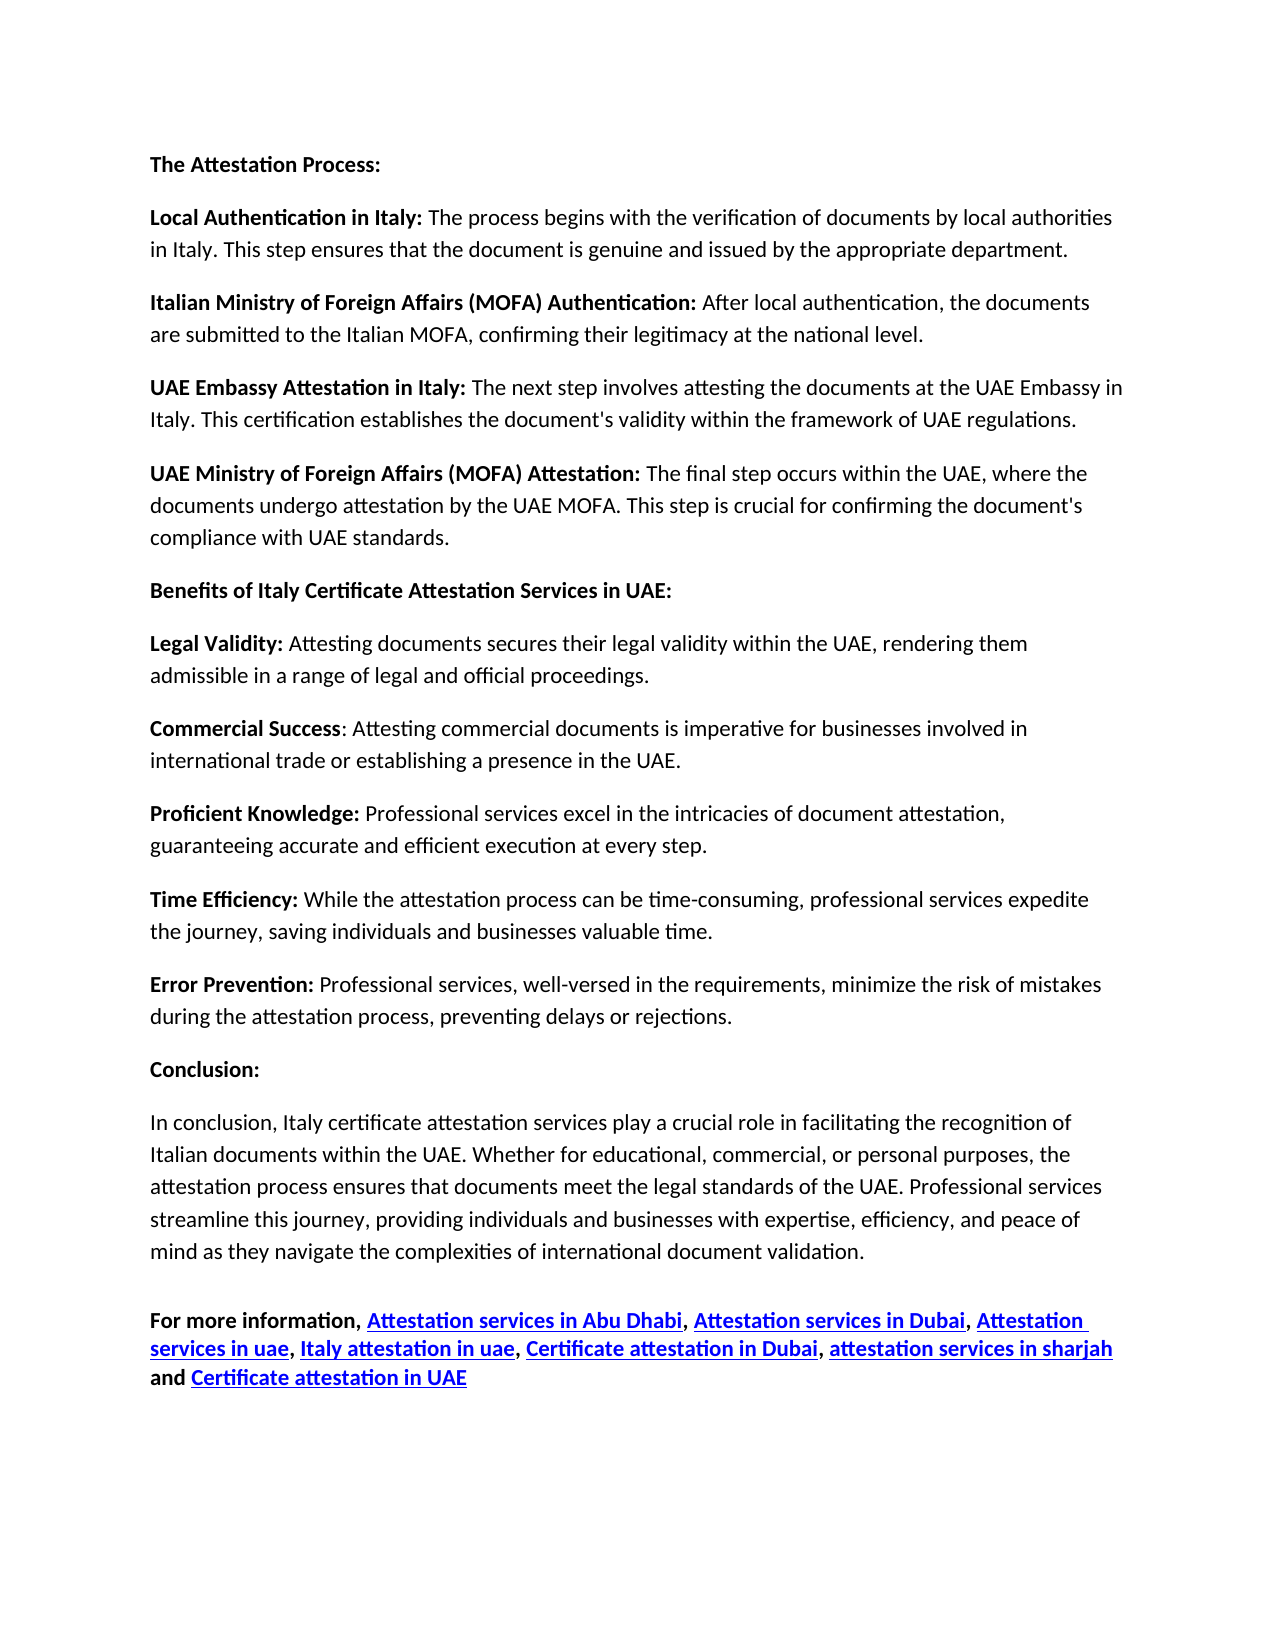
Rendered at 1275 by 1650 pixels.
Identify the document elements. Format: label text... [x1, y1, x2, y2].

text The Attestation Process: [150, 150, 1125, 178]
text Benefits of Italy Certificate Attestation Services in UAE: [150, 576, 1125, 604]
text Commercial Success: Attesting commercial documents is imperative for businesses involved in international trade or establishing a presence in the UAE. [150, 714, 1125, 774]
text UAE Embassy Attestation in Italy: The next step involves attesting the documents at the UAE Embassy in Italy. This certification establishes the document's validity within the framework of UAE regulations. [150, 373, 1125, 434]
text UAE Ministry of Foreign Affairs (MOFA) Attestation: The final step occurs within the UAE, where the documents undergo attestation by the UAE MOFA. This step is crucial for confirming the document's compliance with UAE standards. [150, 459, 1125, 551]
text Proficient Knowledge: Professional services excel in the intricacies of document attestation, guaranteeing accurate and efficient execution at every step. [150, 799, 1125, 860]
text Italian Ministry of Foreign Affairs (MOFA) Authentication: After local authentication, the documents are submitted to the Italian MOFA, confirming their legitimacy at the national level. [150, 288, 1125, 348]
text In conclusion, Italy certificate attestation services play a crucial role in facilitating the recognition of Italian documents within the UAE. Whether for educational, commercial, or personal purposes, the attestation process ensures that documents meet the legal standards of the UAE. Professional services streamline this journey, providing individuals and businesses with expertise, efficiency, and peace of mind as they navigate the complexities of international document validation. [150, 1108, 1125, 1265]
text Legal Validity: Attesting documents secures their legal validity within the UAE, rendering them admissible in a range of legal and official proceedings. [150, 629, 1125, 689]
text For more information, Attestation services in Abu Dhabi, Attestation services in Dubai, Attestation services in uae, Italy attestation in uae, Certificate attestation in Dubai, attestation services in sharjah and Certificate attestation in UAE [150, 1307, 1125, 1391]
text Error Prevention: Professional services, well-versed in the requirements, minimize the risk of mistakes during the attestation process, preventing delays or rejections. [150, 970, 1125, 1030]
text Time Efficiency: While the attestation process can be time-consuming, professional services expedite the journey, saving individuals and businesses valuable time. [150, 885, 1125, 945]
text Conclusion: [150, 1055, 1125, 1083]
text Local Authentication in Italy: The process begins with the verification of documents by local authorities in Italy. This step ensures that the document is genuine and issued by the appropriate department. [150, 203, 1125, 263]
